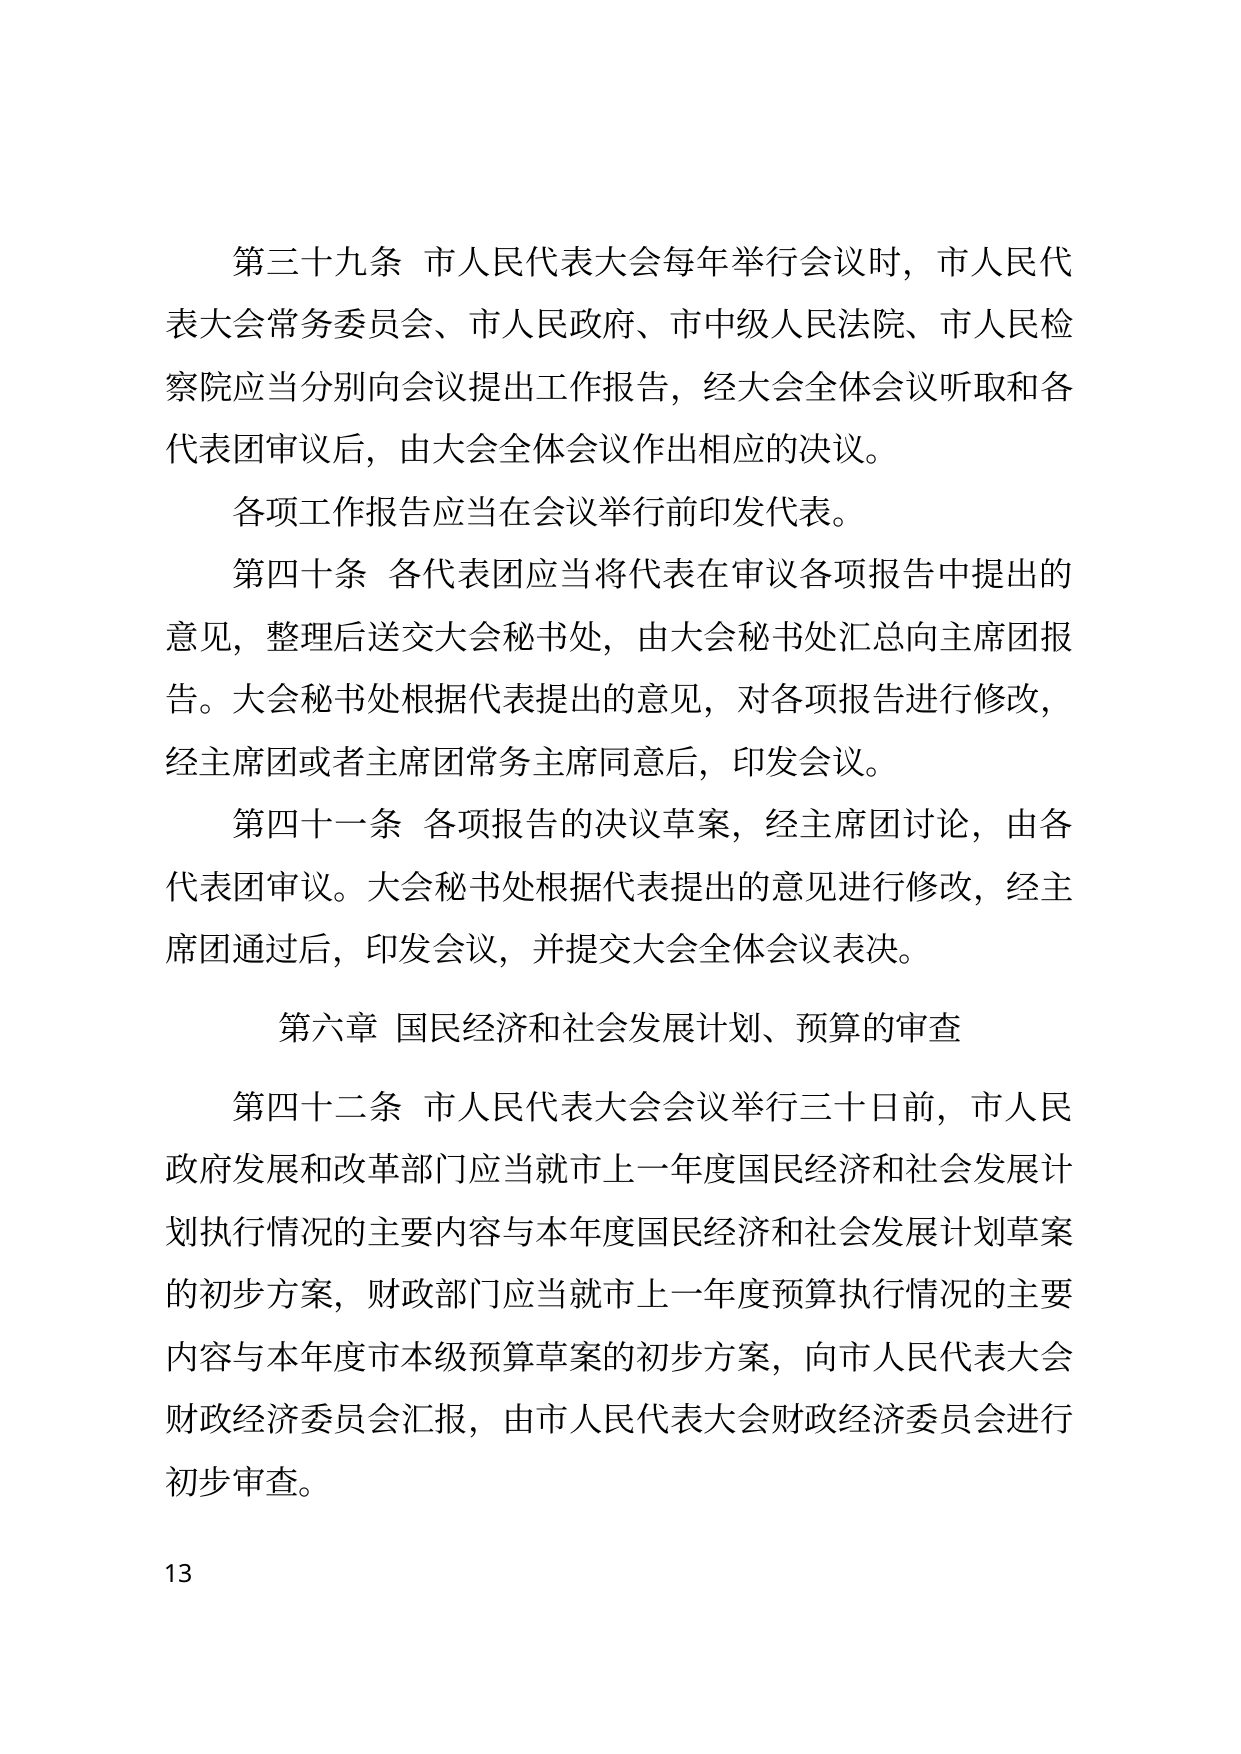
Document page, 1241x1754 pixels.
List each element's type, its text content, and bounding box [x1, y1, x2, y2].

text 第六章 国民经济和社会发展计划、预算的审查 [165, 991, 1075, 1053]
text 第四十二条 市人民代表大会会议举行三十日前，市人民政府发展和改革部门应当就市上一年度国民经济和社会发展计划执行情况的主要内容与本年度国民经济和社会发展计划草案的初步方案，财政部门应当就市上一年度预算执行情况的主要内容与本年度市本级预算草案的初步方案，向市人民代表大会财政经济委员会汇报，由市人民代表大会财政经济委员会进行初步审查。 [165, 1069, 1075, 1507]
text 各项工作报告应当在会议举行前印发代表。 [165, 474, 1075, 537]
text 第三十九条 市人民代表大会每年举行会议时，市人民代表大会常务委员会、市人民政府、市中级人民法院、市人民检察院应当分别向会议提出工作报告，经大会全体会议听取和各代表团审议后，由大会全体会议作出相应的决议。 [165, 224, 1075, 474]
text 第四十条 各代表团应当将代表在审议各项报告中提出的意见，整理后送交大会秘书处，由大会秘书处汇总向主席团报告。大会秘书处根据代表提出的意见，对各项报告进行修改，经主席团或者主席团常务主席同意后，印发会议。 [165, 537, 1075, 787]
text 第四十一条 各项报告的决议草案，经主席团讨论，由各代表团审议。大会秘书处根据代表提出的意见进行修改，经主席团通过后，印发会议，并提交大会全体会议表决。 [165, 787, 1075, 974]
